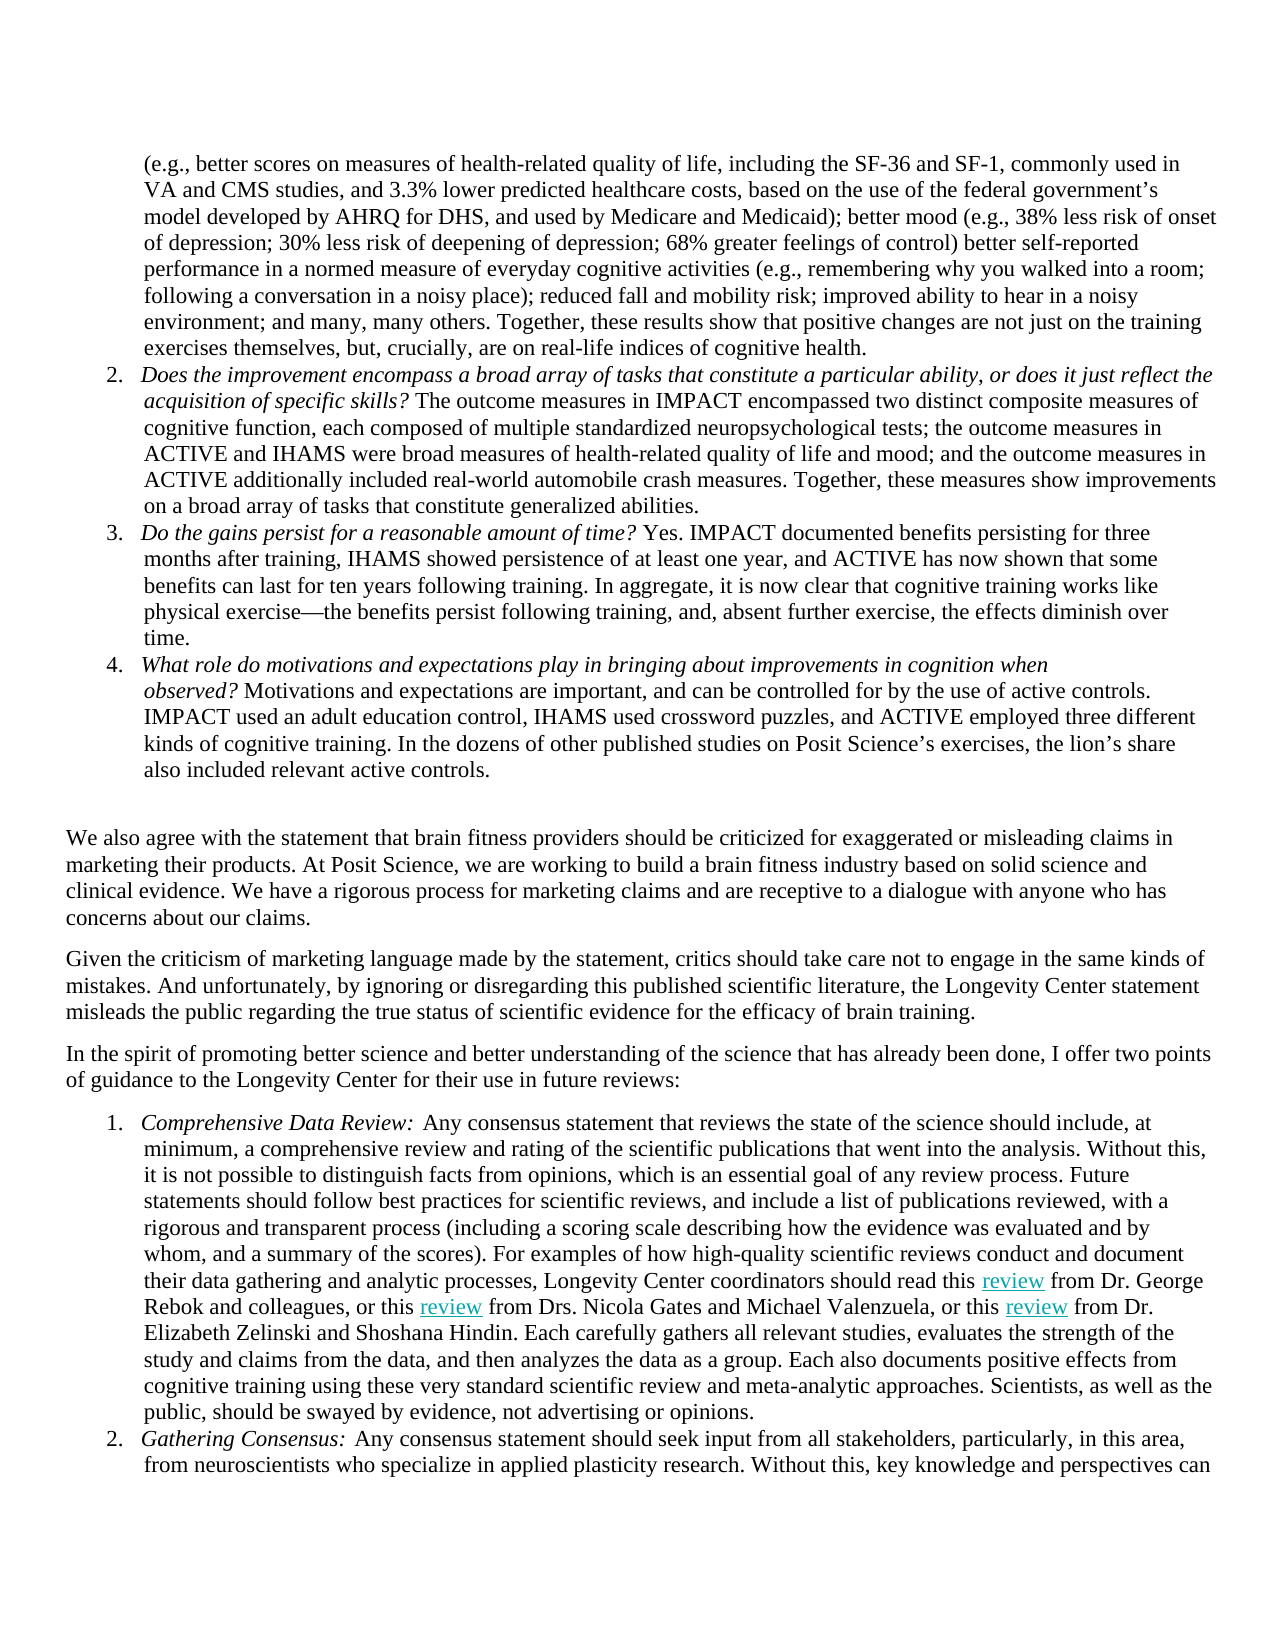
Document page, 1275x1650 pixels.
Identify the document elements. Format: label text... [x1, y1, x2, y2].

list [106, 150, 1219, 361]
list Does the improvement encompass a broad array of tasks that constitute a particular ability, or does it just reflect the acquisition of specific skills? The outcome measures in IMPACT encompassed two distinct composite measures of cognitive function, each composed of multiple standardized neuropsychological tests; the outcome measures in ACTIVE and IHAMS were broad measures of health-related quality of life and mood; and the outcome measures in ACTIVE additionally included real-world automobile crash measures. Together, these measures show improvements on a broad array of tasks that constitute generalized abilities. [106, 361, 1219, 519]
list Comprehensive Data Review: Any consensus statement that reviews the state of the science should include, at minimum, a comprehensive review and rating of the scientific publications that went into the analysis. Without this, it is not possible to distinguish facts from opinions, which is an essential goal of any review process. Future statements should follow best practices for scientific reviews, and include a list of publications reviewed, with a rigorous and transparent process (including a scoring scale describing how the evidence was evaluated and by whom, and a summary of the scores). For examples of how high-quality scientific reviews conduct and document their data gathering and analytic processes, Longevity Center coordinators should read this review from Dr. George Rebok and colleagues, or this review from Drs. Nicola Gates and Michael Valenzuela, or this review from Dr. Elizabeth Zelinski and Shoshana Hindin. Each carefully gathers all relevant studies, evaluates the strength of the study and claims from the data, and then analyzes the data as a group. Each also documents positive effects from cognitive training using these very standard scientific review and meta-analytic approaches. Scientists, as well as the public, should be swayed by evidence, not advertising or opinions. [106, 1108, 1219, 1425]
text Given the criticism of marketing language made by the statement, critics should take care not to engage in the same kinds of mistakes. And unfortunately, by ignoring or disregarding this published scientific literature, the Longevity Center statement misleads the public regarding the true status of scientific evidence for the efficacy of brain training. [66, 946, 1219, 1024]
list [106, 1425, 1219, 1477]
text In the spirit of promoting better science and better understanding of the science that has already been done, I offer two points of guidance to the Longevity Center for their use in future reviews: [66, 1040, 1219, 1093]
text We also agree with the statement that brain fitness providers should be criticized for exaggerated or misleading claims in marketing their products. At Posit Science, we are working to build a brain fitness industry based on solid science and clinical evidence. We have a rigorous process for marketing claims and are receptive to a dialogue with anyone who has concerns about our claims. [66, 824, 1219, 930]
list Do the gains persist for a reasonable amount of time? Yes. IMPACT documented benefits persisting for three months after training, IHAMS showed persistence of at least one year, and ACTIVE has now shown that some benefits can last for ten years following training. In aggregate, it is now clear that cognitive training works like physical exercise—the benefits persist following training, and, absent further exercise, the effects diminish over time. [106, 519, 1219, 651]
list What role do motivations and expectations play in bringing about improvements in cognition when observed? Motivations and expectations are important, and can be controlled for by the use of active controls. IMPACT used an adult education control, IHAMS used crossword puzzles, and ACTIVE employed three different kinds of cognitive training. In the dozens of other published studies on Posit Science’s exercises, the lion’s share also included relevant active controls. [106, 651, 1219, 782]
